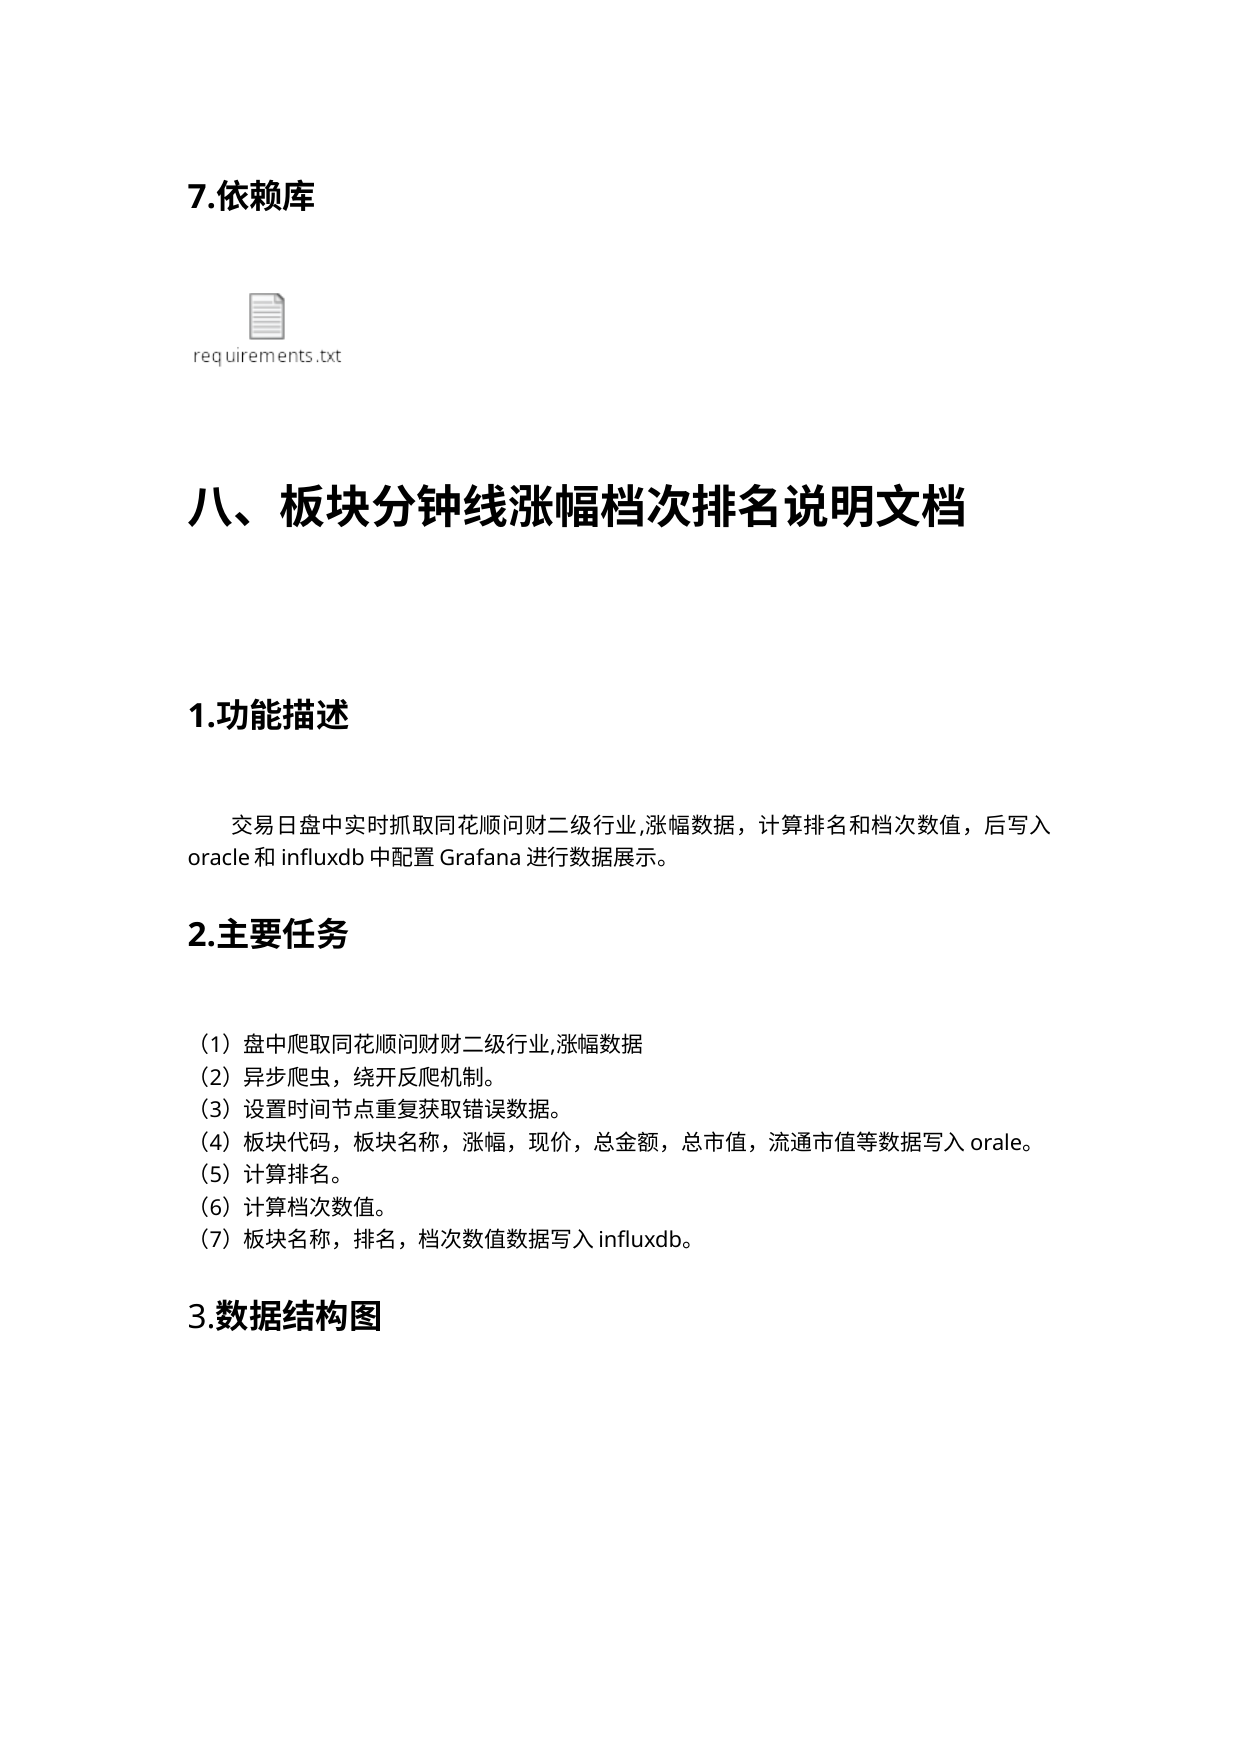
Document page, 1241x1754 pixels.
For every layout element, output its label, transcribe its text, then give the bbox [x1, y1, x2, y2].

subtitle 1.功能描述 [187, 680, 1053, 745]
text （5）计算排名。 [187, 1157, 1053, 1189]
text （2）异步爬虫，绕开反爬机制。 [187, 1059, 1053, 1092]
text （3）设置时间节点重复获取错误数据。 [187, 1092, 1053, 1124]
text 交易日盘中实时抓取同花顺问财二级行业,涨幅数据，计算排名和档次数值，后写入oracle和influxdb中配置Grafana进行数据展示。 [187, 808, 1053, 873]
subtitle 八、板块分钟线涨幅档次排名说明文档 [187, 455, 1053, 552]
subtitle 2.主要任务 [187, 900, 1053, 965]
text （6）计算档次数值。 [187, 1189, 1053, 1222]
subtitle 3.数据结构图 [187, 1282, 1053, 1347]
text （7）板块名称，排名，档次数值数据写入influxdb。 [187, 1222, 1053, 1254]
text （4）板块代码，板块名称，涨幅，现价，总金额，总市值，流通市值等数据写入orale。 [187, 1124, 1053, 1157]
text （1）盘中爬取同花顺问财财二级行业,涨幅数据 [187, 1027, 1053, 1059]
subtitle 7.依赖库 [187, 162, 1053, 227]
